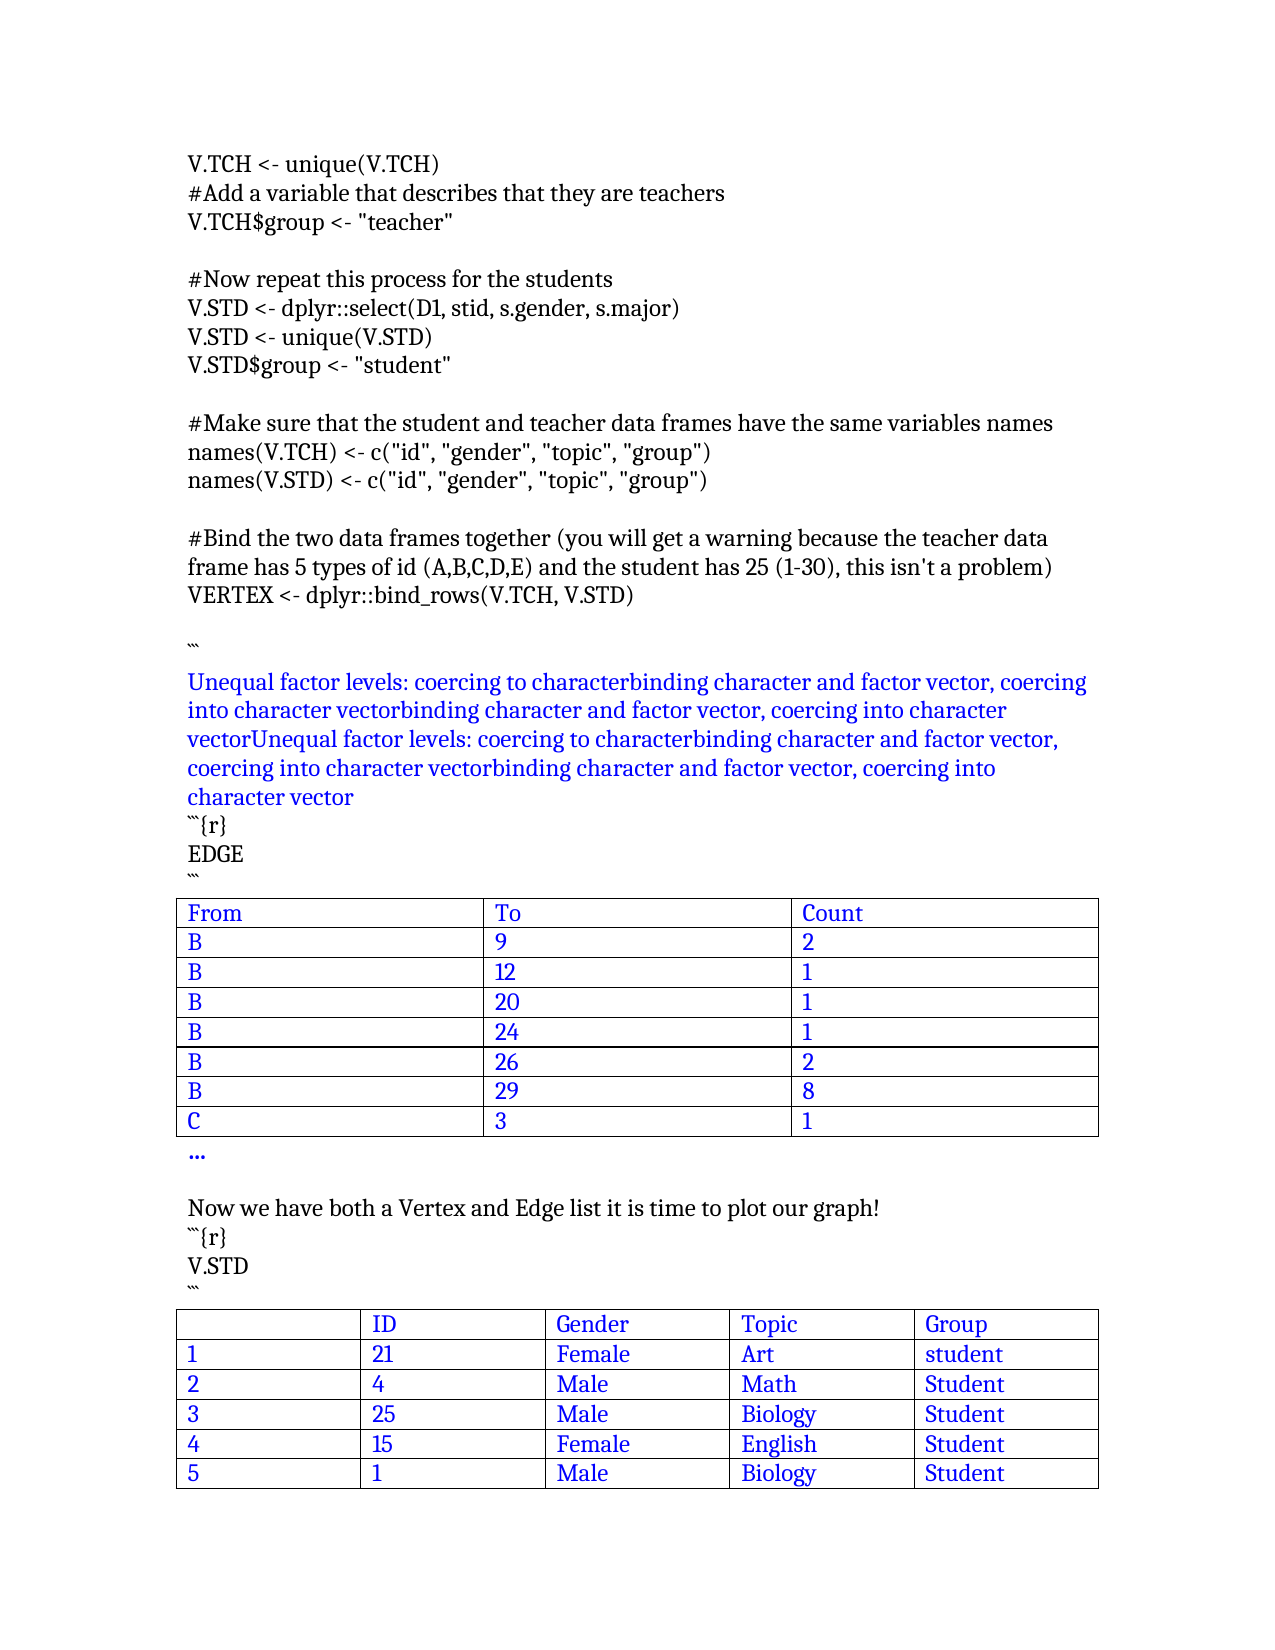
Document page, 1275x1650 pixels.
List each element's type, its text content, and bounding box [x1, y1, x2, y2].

text #Now repeat this process for the students [187, 265, 1087, 294]
table_cell 1 [792, 1018, 1098, 1046]
table_cell 1 [177, 1340, 360, 1369]
text V.STD [187, 1252, 1087, 1281]
text … [187, 1137, 1087, 1166]
table_cell Student [915, 1430, 1098, 1458]
table_cell B [177, 958, 483, 987]
table_cell Biology [730, 1459, 914, 1488]
table_cell 12 [484, 958, 791, 987]
table_cell B [177, 1048, 483, 1076]
table_cell 15 [361, 1430, 545, 1458]
table_cell 26 [484, 1048, 791, 1076]
table_cell 3 [484, 1107, 791, 1136]
text V.TCH <- unique(V.TCH) [187, 150, 1087, 179]
table_cell 4 [361, 1370, 545, 1399]
table_cell Female [546, 1340, 729, 1369]
table_cell 3 [177, 1400, 360, 1428]
table_cell 20 [484, 988, 791, 1017]
table_cell 1 [792, 1107, 1098, 1136]
table_cell B [177, 1077, 483, 1106]
table_cell C [177, 1107, 483, 1136]
table_cell Biology [730, 1400, 914, 1428]
text names(V.STD) <- c("id", "gender", "topic", "group") [187, 466, 1087, 495]
table_cell Male [546, 1459, 729, 1488]
text ```{r} [187, 1223, 1087, 1252]
table_cell B [177, 928, 483, 957]
table_cell 8 [792, 1077, 1098, 1106]
text ``` [187, 639, 1087, 667]
table_cell 4 [177, 1430, 360, 1458]
text ``` [187, 869, 1087, 897]
text Now we have both a Vertex and Edge list it is time to plot our graph! [187, 1194, 1087, 1223]
table_cell Student [915, 1370, 1098, 1399]
table_cell 1 [792, 958, 1098, 987]
table_cell B [177, 988, 483, 1017]
table_header To [484, 899, 791, 927]
table_cell Student [915, 1400, 1098, 1428]
table_cell English [730, 1430, 914, 1458]
text Unequal factor levels: coercing to characterbinding character and factor vector, coercing into character vectorbinding character and factor vector, coercing into character vectorUnequal factor levels: coercing to characterbinding character and factor vector, coercing into character vectorbinding character and factor vector, coercing into character vector [187, 667, 1087, 811]
table_cell 24 [484, 1018, 791, 1046]
table_cell 2 [177, 1370, 360, 1399]
text V.STD <- unique(V.STD) [187, 322, 1087, 351]
text ``` [187, 1281, 1087, 1309]
table_cell 5 [177, 1459, 360, 1488]
text VERTEX <- dplyr::bind_rows(V.TCH, V.STD) [187, 581, 1087, 610]
text V.TCH$group <- "teacher" [187, 207, 1087, 236]
text V.STD$group <- "student" [187, 351, 1087, 380]
table_cell 2 [792, 928, 1098, 957]
table_cell Art [730, 1340, 914, 1369]
table_cell Male [546, 1400, 729, 1428]
table_header ID [361, 1310, 545, 1339]
table_cell Female [546, 1430, 729, 1458]
table_cell Math [730, 1370, 914, 1399]
table_cell 2 [792, 1048, 1098, 1076]
table_cell B [177, 1018, 483, 1046]
table_cell 21 [361, 1340, 545, 1369]
text names(V.TCH) <- c("id", "gender", "topic", "group") [187, 437, 1087, 466]
table_header Topic [730, 1310, 914, 1339]
table_cell Male [546, 1370, 729, 1399]
table_cell Student [915, 1459, 1098, 1488]
table_cell 1 [792, 988, 1098, 1017]
table_header [177, 1310, 360, 1339]
table_header From [177, 899, 483, 927]
text EDGE [187, 840, 1087, 869]
table_header Count [792, 899, 1098, 927]
table_cell 9 [484, 928, 791, 957]
table_header Gender [546, 1310, 729, 1339]
table_cell student [915, 1340, 1098, 1369]
table_cell 25 [361, 1400, 545, 1428]
table_cell 1 [361, 1459, 545, 1488]
table_header Group [915, 1310, 1098, 1339]
text #Make sure that the student and teacher data frames have the same variables names [187, 409, 1087, 437]
text #Add a variable that describes that they are teachers [187, 179, 1087, 207]
text ```{r} [187, 811, 1087, 840]
text V.STD <- dplyr::select(D1, stid, s.gender, s.major) [187, 294, 1087, 322]
table_cell 29 [484, 1077, 791, 1106]
text #Bind the two data frames together (you will get a warning because the teacher data frame has 5 types of id (A,B,C,D,E) and the student has 25 (1-30), this isn't a problem) [187, 524, 1087, 581]
